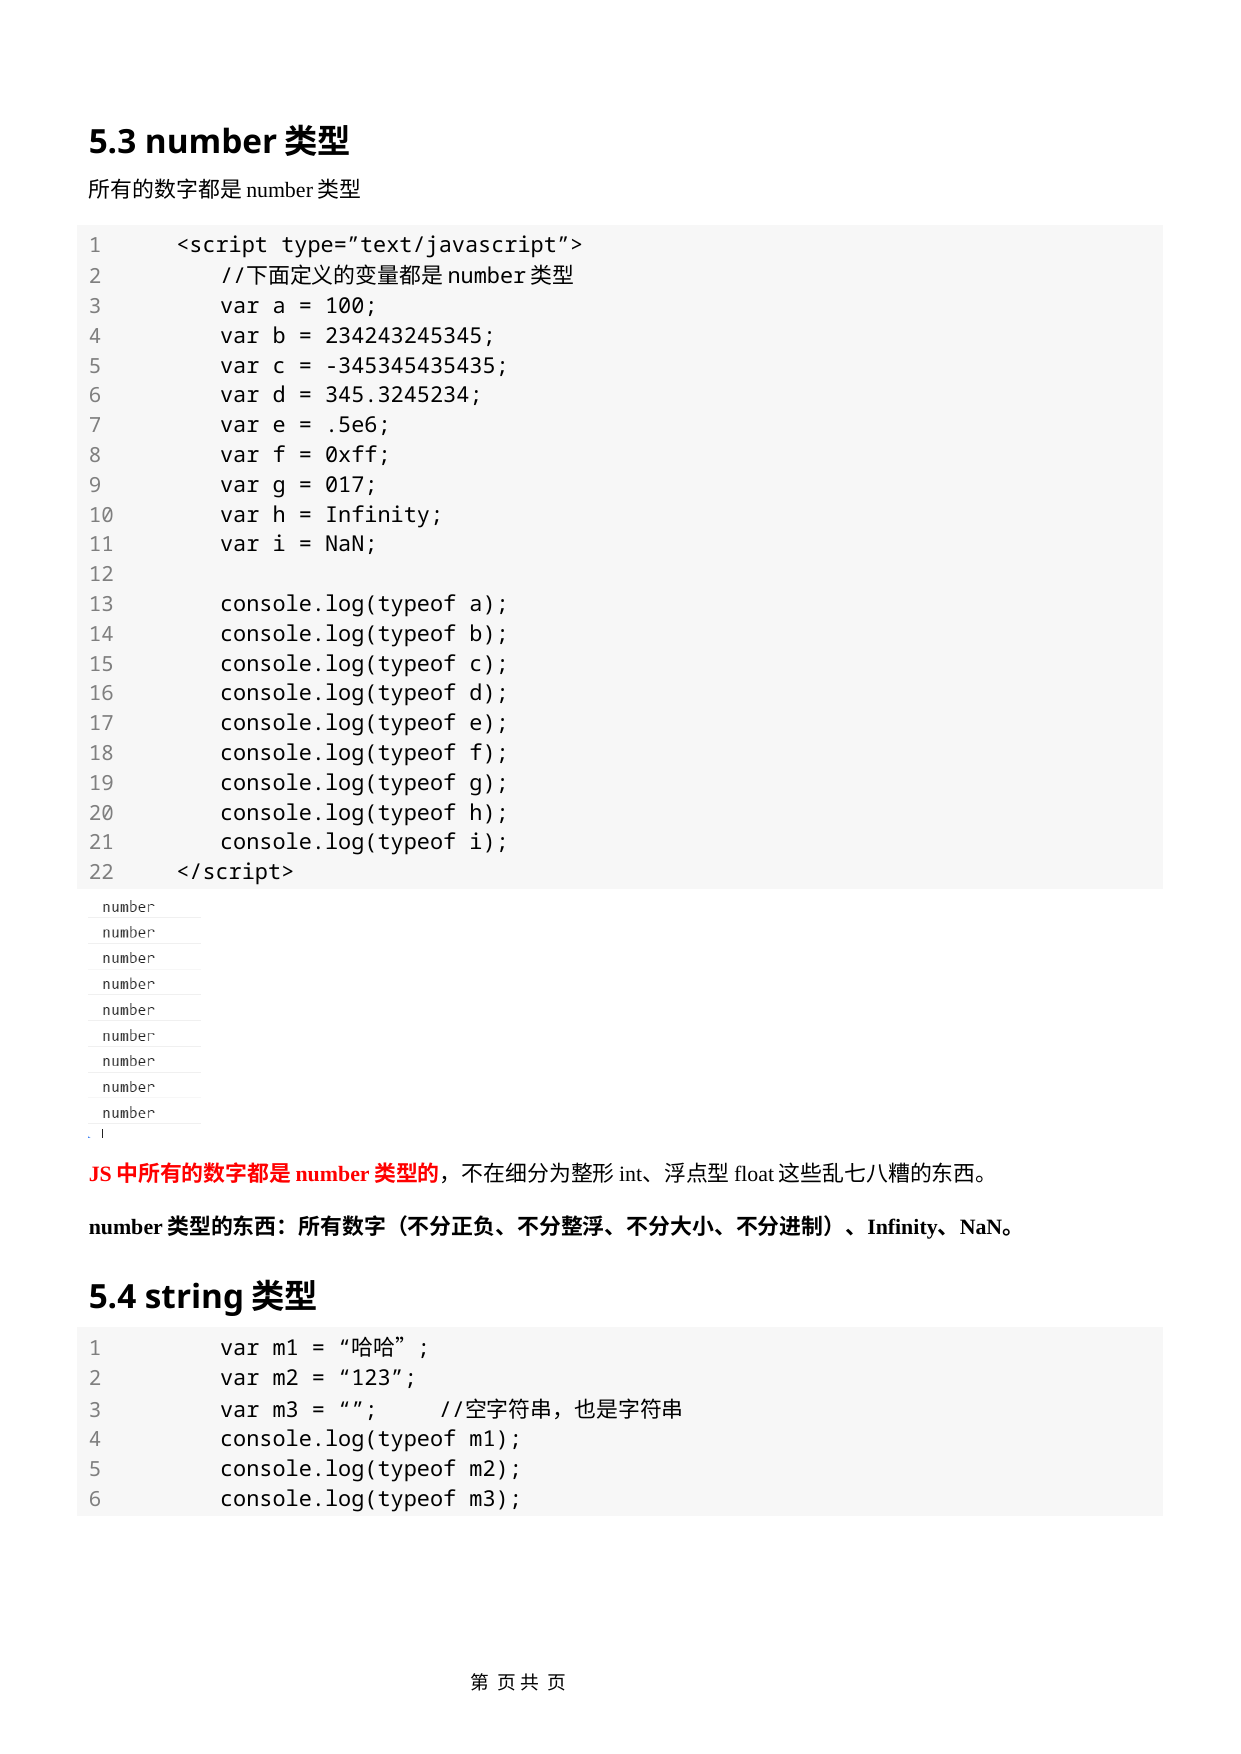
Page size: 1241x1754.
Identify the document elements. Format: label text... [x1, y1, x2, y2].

subtitle 5.3 number类型 [88, 107, 1152, 172]
picture [88, 889, 201, 1138]
text 所有的数字都是number类型 [88, 172, 1152, 204]
text number类型的东西：所有数字（不分正负、不分整浮、不分大小、不分进制）、Infinity、NaN。 [88, 1209, 1152, 1241]
text JS中所有的数字都是number类型的，不在细分为整形int、浮点型float这些乱七八糟的东西。 [88, 1156, 1152, 1188]
subtitle 5.4 string类型 [88, 1262, 1152, 1327]
table_header var m1 = “哈哈”; var m2 = “123”; var m3 = “”; //空字符串，也是字符串 console.log(typeof m1); console.log(typeof m2); console.log(typeof m3); [77, 1327, 1163, 1516]
table_header <script type=”text/javascript”> //下面定义的变量都是number类型 var a = 100; var b = 234243245345; var c = -345345435435; var d = 345.3245234; var e = .5e6; var f = 0xff; var g = 017; var h = Infinity; var i = NaN; console.log(typeof a); console.log(typeof b); console.log(typeof c); console.log(typeof d); console.log(typeof e); console.log(typeof f); console.log(typeof g); console.log(typeof h); console.log(typeof i); </script> [77, 225, 1163, 889]
